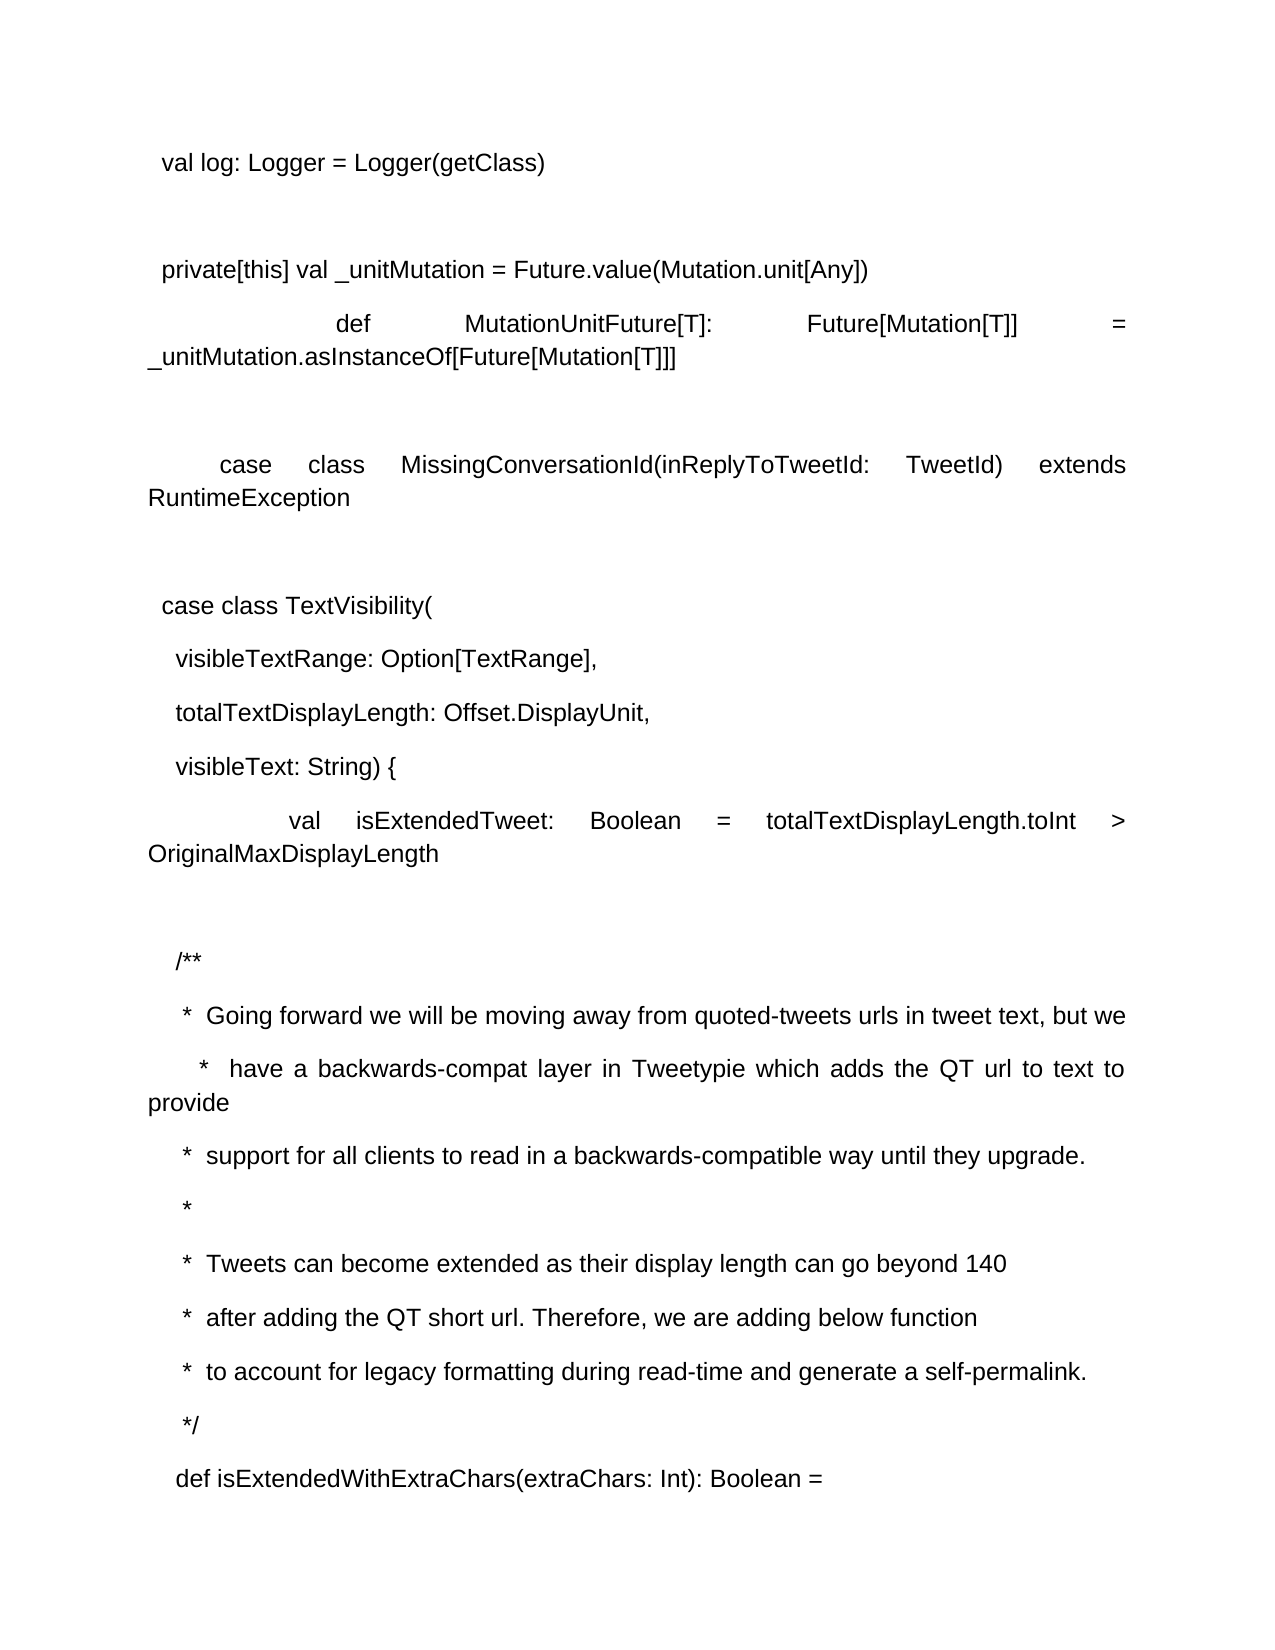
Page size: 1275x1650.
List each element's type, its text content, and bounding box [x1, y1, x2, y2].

text */ [148, 1411, 1127, 1439]
text * support for all clients to read in a backwards-compatible way until they upgrade. [148, 1141, 1127, 1170]
text case class MissingConversationId(inReplyToTweetId: TweetId) extends RuntimeException [148, 450, 1127, 512]
text * have a backwards-compat layer in Tweetypie which adds the QT url to text to provide [148, 1054, 1127, 1116]
text private[this] val _unitMutation = Future.value(Mutation.unit[Any]) [148, 255, 1127, 284]
text totalTextDisplayLength: Offset.DisplayUnit, [148, 698, 1127, 727]
text def MutationUnitFuture[T]: Future[Mutation[T]] = _unitMutation.asInstanceOf[Future[Mutation[T]]] [148, 309, 1127, 371]
text * to account for legacy formatting during read-time and generate a self-permalink. [148, 1357, 1127, 1386]
text val log: Logger = Logger(getClass) [148, 148, 1127, 176]
text visibleText: String) { [148, 752, 1127, 781]
text /** [148, 947, 1127, 976]
text def isExtendedWithExtraChars(extraChars: Int): Boolean = [148, 1464, 1127, 1493]
text * after adding the QT short url. Therefore, we are adding below function [148, 1303, 1127, 1332]
text * Going forward we will be moving away from quoted-tweets urls in tweet text, but we [148, 1001, 1127, 1029]
text val isExtendedTweet: Boolean = totalTextDisplayLength.toInt > OriginalMaxDisplayLength [148, 806, 1127, 868]
text * Tweets can become extended as their display length can go beyond 140 [148, 1249, 1127, 1278]
text * [148, 1195, 1127, 1224]
text visibleTextRange: Option[TextRange], [148, 644, 1127, 673]
text case class TextVisibility( [148, 591, 1127, 619]
